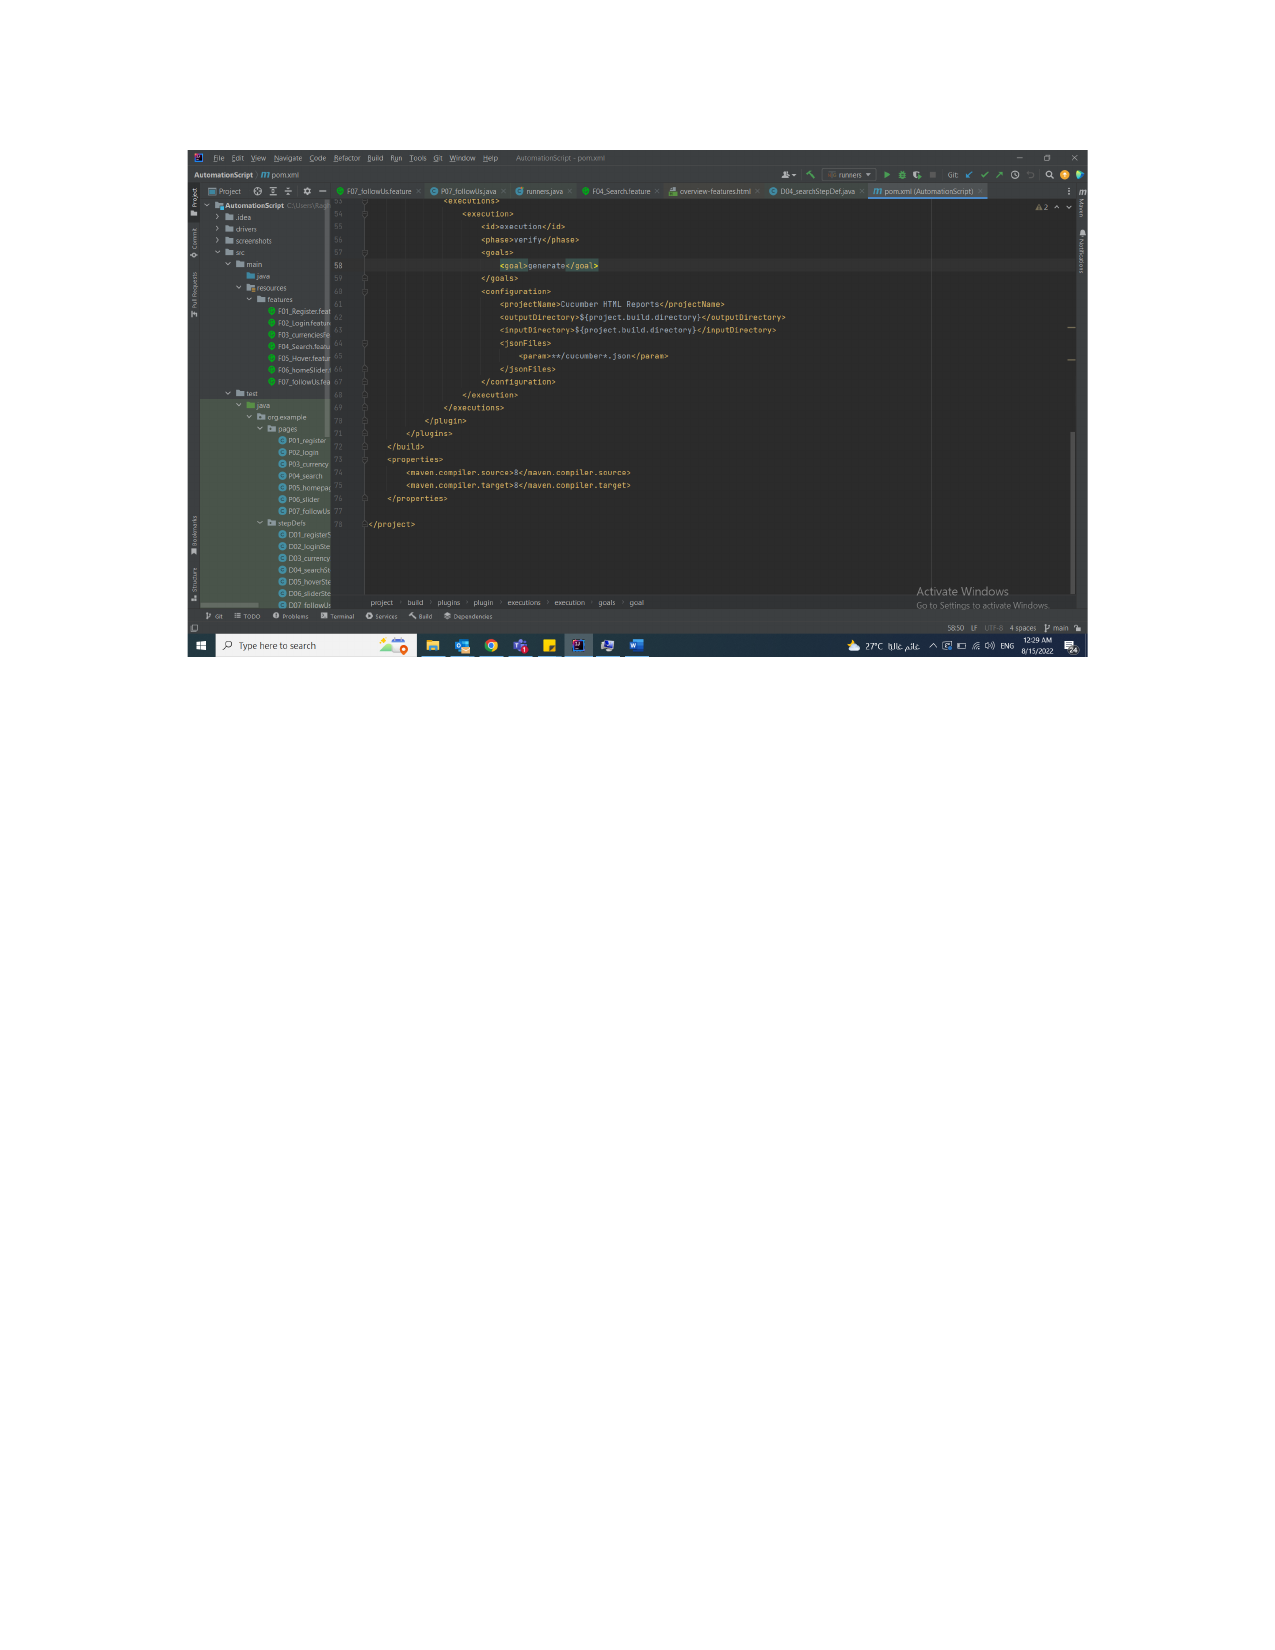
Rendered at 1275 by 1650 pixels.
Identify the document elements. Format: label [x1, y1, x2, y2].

picture [187, 150, 1088, 657]
